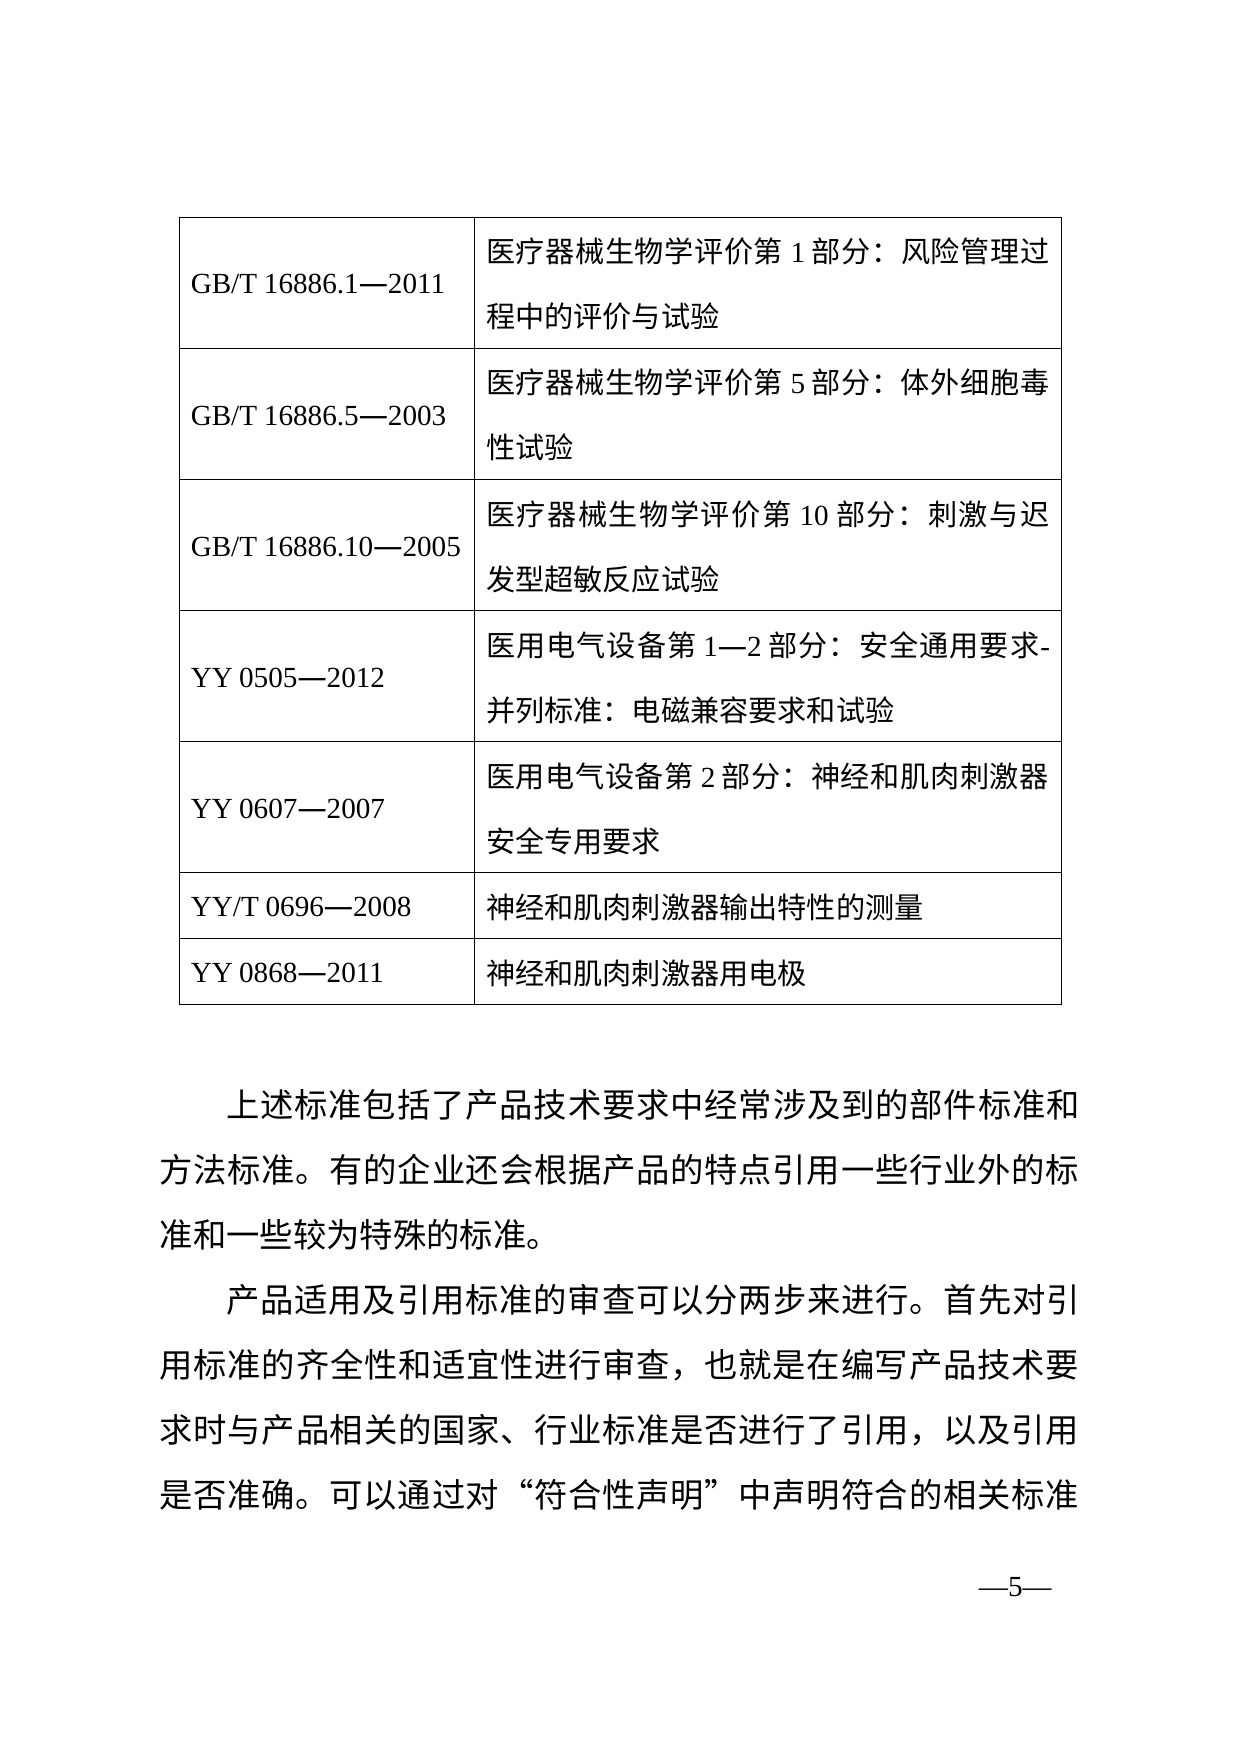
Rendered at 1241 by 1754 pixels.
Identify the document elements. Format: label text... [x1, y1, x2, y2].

table_cell YY 0868—2011 [180, 939, 474, 1004]
table_cell 医用电气设备第2部分：神经和肌肉刺激器安全专用要求 [475, 742, 1061, 872]
table_cell 神经和肌肉刺激器用电极 [475, 939, 1061, 1004]
text 上述标准包括了产品技术要求中经常涉及到的部件标准和方法标准。有的企业还会根据产品的特点引用一些行业外的标准和一些较为特殊的标准。 [159, 1070, 1081, 1265]
table_cell GB/T 16886.5—2003 [180, 349, 474, 479]
table_cell 医疗器械生物学评价第5部分：体外细胞毒性试验 [475, 349, 1061, 479]
table_cell YY 0505—2012 [180, 611, 474, 741]
table_cell YY/T 0696—2008 [180, 873, 474, 938]
table_cell GB/T 16886.1—2011 [180, 218, 474, 348]
table_cell 医疗器械生物学评价第1部分：风险管理过程中的评价与试验 [475, 218, 1061, 348]
table_cell 神经和肌肉刺激器输出特性的测量 [475, 873, 1061, 938]
table_cell YY 0607—2007 [180, 742, 474, 872]
table_cell 医用电气设备第1—2部分：安全通用要求-并列标准：电磁兼容要求和试验 [475, 611, 1061, 741]
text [159, 1265, 1081, 1525]
table_cell GB/T 16886.10—2005 [180, 480, 474, 610]
table_cell 医疗器械生物学评价第10部分：刺激与迟发型超敏反应试验 [475, 480, 1061, 610]
